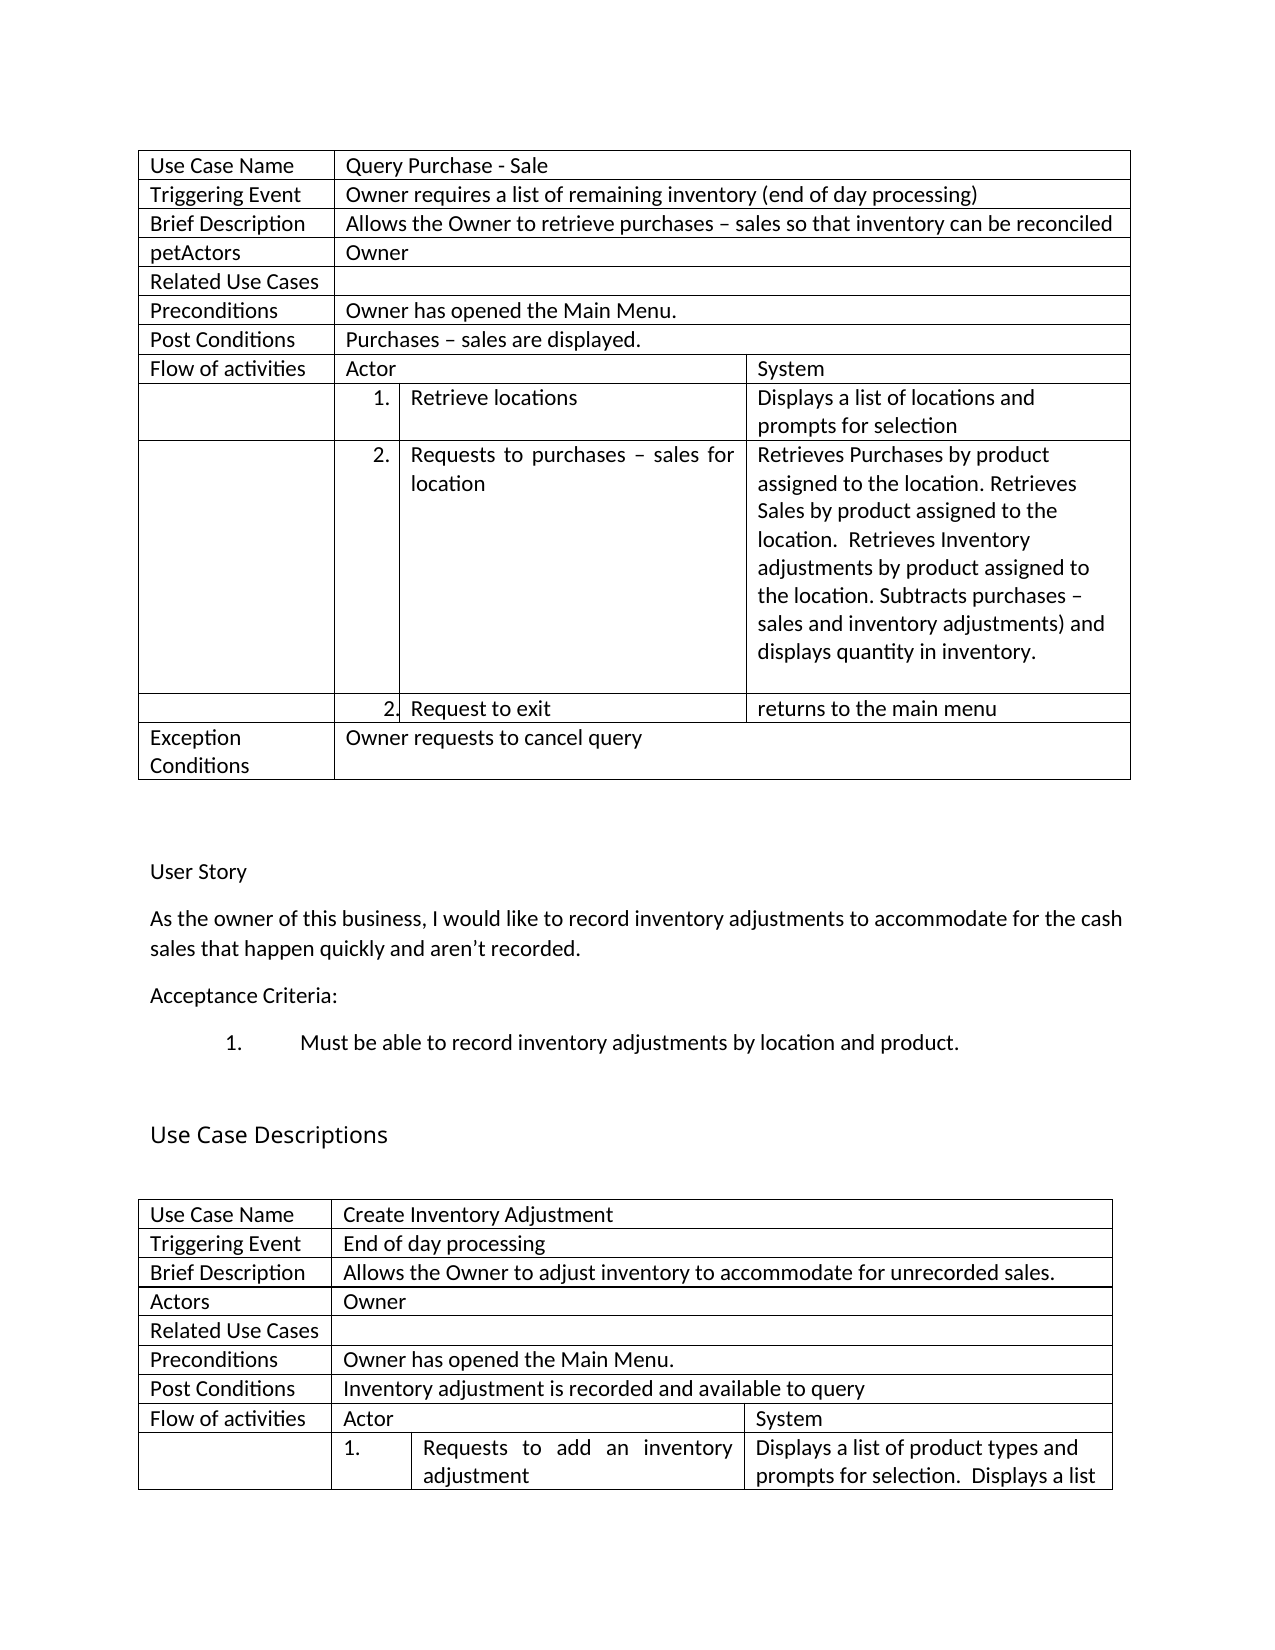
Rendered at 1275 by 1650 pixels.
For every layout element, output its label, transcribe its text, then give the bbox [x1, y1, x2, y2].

table_cell Owner requires a list of remaining inventory (end of day processing) [335, 180, 1130, 208]
table_cell Flow of activities [139, 1404, 331, 1432]
table_cell [335, 694, 399, 722]
table_cell Owner [332, 1288, 1112, 1315]
text User Story [150, 857, 1125, 885]
table_cell Owner requests to cancel query [335, 723, 1130, 779]
table_cell Owner has opened the Main Menu. [335, 296, 1130, 324]
text Acceptance Criteria: [150, 981, 1125, 1009]
table_cell Actor [332, 1404, 744, 1432]
table_header Use Case Name [139, 151, 334, 179]
table_cell Exception Conditions [139, 723, 334, 779]
table_cell Purchases – sales are displayed. [335, 325, 1130, 353]
table_header Query Purchase - Sale [335, 151, 1130, 179]
table_cell Inventory adjustment is recorded and available to query [332, 1375, 1112, 1403]
table_cell Preconditions [139, 296, 334, 324]
table_cell Allows the Owner to adjust inventory to accommodate for unrecorded sales. [332, 1258, 1112, 1286]
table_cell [412, 1433, 744, 1489]
table_cell Allows the Owner to retrieve purchases – sales so that inventory can be reconciled [335, 209, 1130, 237]
table_cell Retrieve locations [400, 384, 746, 439]
table_cell Brief Description [139, 1258, 331, 1286]
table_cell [745, 1433, 1112, 1489]
table_cell returns to the main menu [747, 694, 1130, 722]
table_cell Request to exit [400, 694, 746, 722]
table_cell Flow of activities [139, 355, 334, 382]
table_cell Owner has opened the Main Menu. [332, 1346, 1112, 1373]
table_cell Related Use Cases [139, 1316, 331, 1344]
table_cell petActors [139, 238, 334, 266]
table_cell [139, 441, 334, 693]
table_cell Displays a list of locations and prompts for selection [747, 384, 1130, 439]
table_cell [332, 1316, 1112, 1344]
text As the owner of this business, I would like to record inventory adjustments to accommodate for the cash sales that happen quickly and aren’t recorded. [150, 904, 1125, 962]
table_cell 1. [332, 1433, 411, 1489]
table_cell [335, 267, 1130, 295]
list Use Case Descriptions [150, 1118, 1125, 1150]
table_cell Requests to purchases – sales for location [400, 441, 746, 693]
table_cell Actor [335, 355, 746, 382]
table_header Create Inventory Adjustment [332, 1200, 1112, 1228]
table_cell Actors [139, 1288, 331, 1315]
table_cell Retrieves Purchases by product assigned to the location. Retrieves Sales by product assigned to the location. Retrieves Inventory adjustments by product assigned to the location. Subtracts purchases – sales and inventory adjustments) and displays quantity in inventory. [747, 441, 1130, 693]
table_cell 1. [335, 384, 399, 439]
table_cell [139, 1433, 331, 1489]
table_cell [139, 694, 334, 722]
table_cell Triggering Event [139, 1229, 331, 1257]
table_cell Post Conditions [139, 325, 334, 353]
table_cell Preconditions [139, 1346, 331, 1373]
table_cell [139, 384, 334, 439]
table_cell 2. [335, 441, 399, 693]
table_cell System [745, 1404, 1112, 1432]
table_cell End of day processing [332, 1229, 1112, 1257]
table_cell Owner [335, 238, 1130, 266]
list 1. Must be able to record inventory adjustments by location and product. [225, 1028, 1125, 1056]
table_cell Brief Description [139, 209, 334, 237]
table_cell Related Use Cases [139, 267, 334, 295]
table_cell Triggering Event [139, 180, 334, 208]
table_cell System [747, 355, 1130, 382]
table_cell Post Conditions [139, 1375, 331, 1403]
table_header Use Case Name [139, 1200, 331, 1228]
